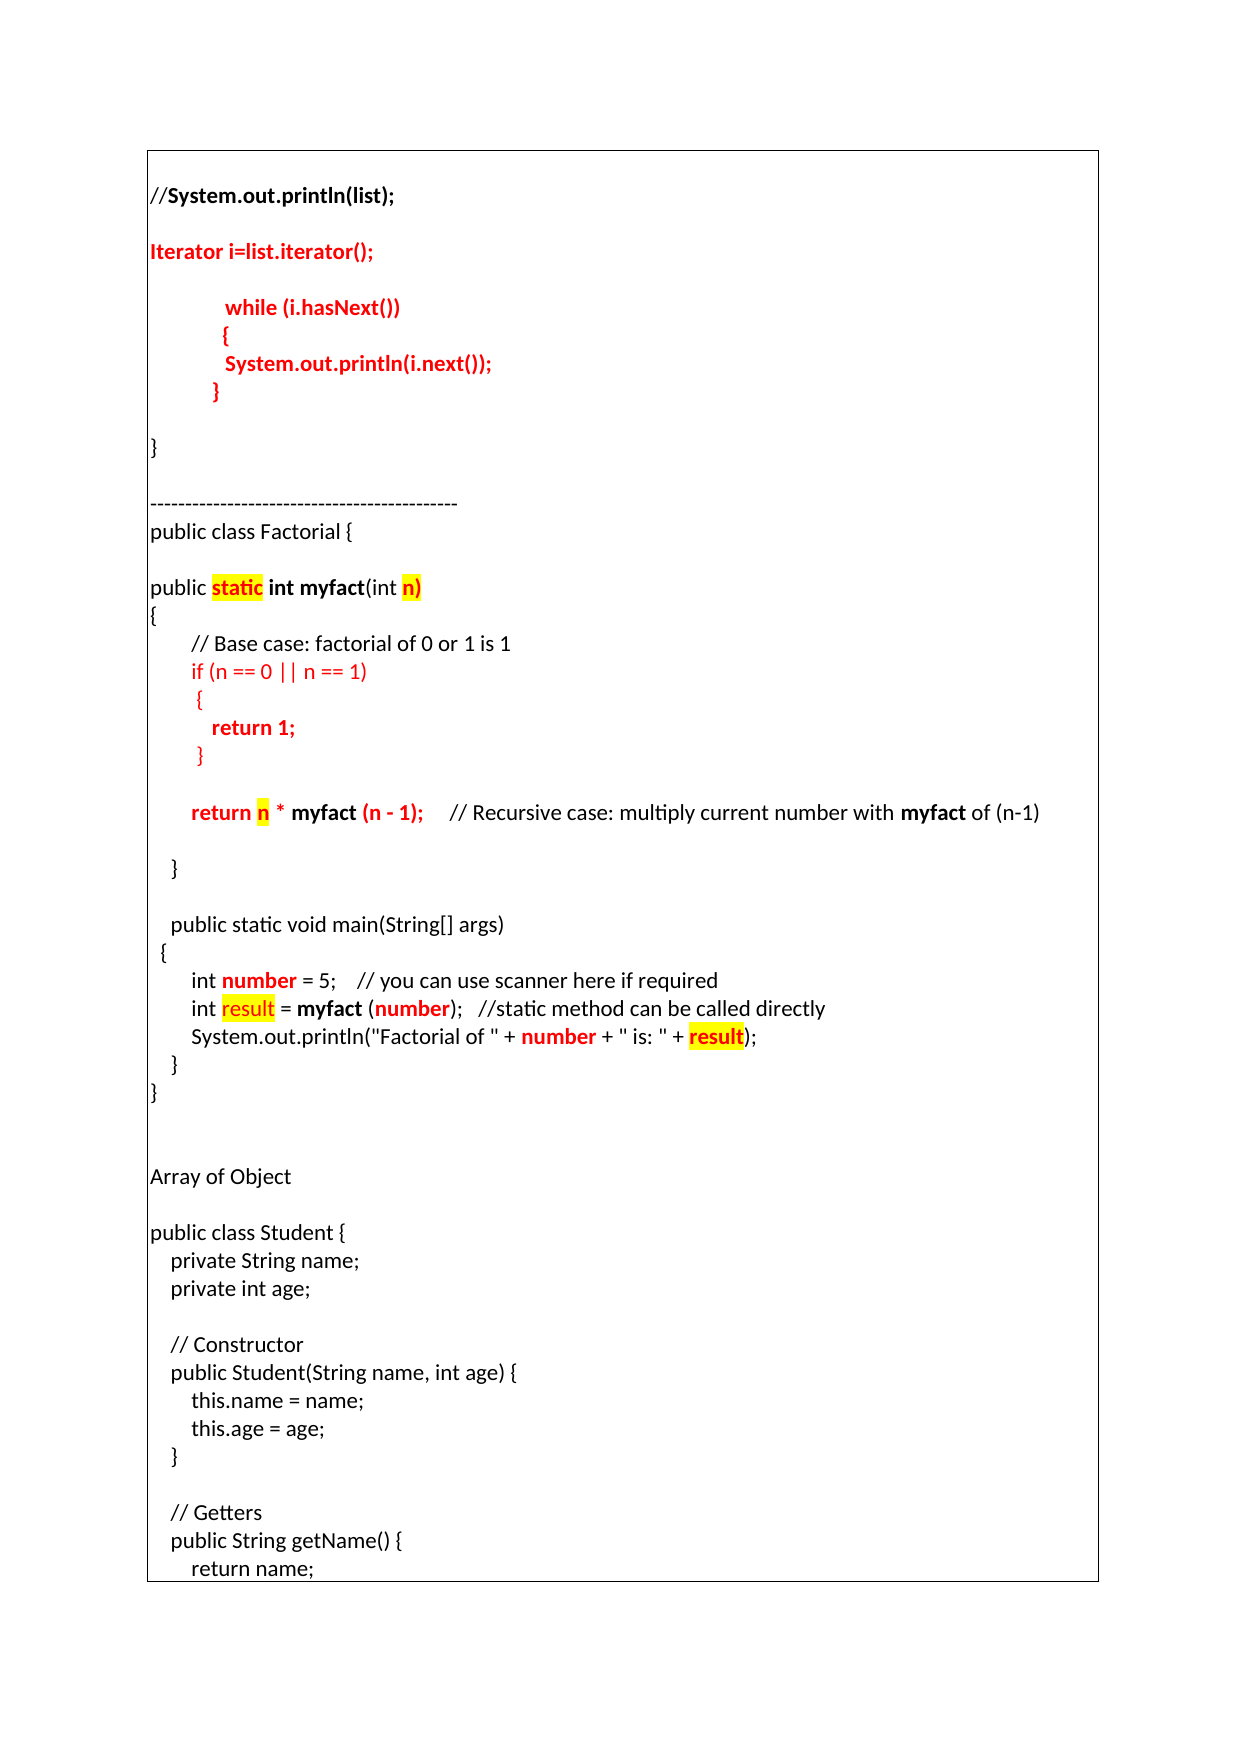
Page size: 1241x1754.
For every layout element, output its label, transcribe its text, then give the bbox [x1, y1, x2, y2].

text } [150, 377, 1090, 405]
text while (i.hasNext()) [150, 293, 1090, 321]
text } [150, 854, 1090, 882]
text System.out.println("Factorial of " + number + " is: " + result); [150, 1022, 689, 1050]
text if (n == 0 || n == 1) [150, 657, 1090, 686]
text public class Factorial { [150, 517, 1090, 545]
text { [150, 321, 1090, 349]
text public static void main(String[] args) [150, 910, 1090, 938]
text { [150, 686, 1090, 713]
text System.out.println("Factorial of " + number + " is: " + result); [744, 1022, 1090, 1050]
text Array of Object [150, 1162, 1090, 1190]
text { [150, 601, 1090, 629]
text this.age = age; [150, 1414, 1090, 1442]
text int number = 5; // you can use scanner here if required [150, 966, 1090, 994]
text } [150, 1442, 1090, 1470]
text Iterator i=list.iterator(); [150, 237, 1090, 265]
text return 1; [150, 713, 1090, 742]
text private String name; [150, 1246, 1090, 1274]
text this.name = name; [150, 1386, 1090, 1414]
text public String getName() { [150, 1526, 1090, 1554]
text public Student(String name, int age) { [150, 1358, 1090, 1386]
text } [150, 742, 1090, 769]
text } [150, 433, 1090, 461]
text } [150, 1078, 1090, 1106]
text } [150, 1050, 1090, 1078]
text return n * myfact (n - 1); // Recursive case: multiply current number with myfact of (n-1) [269, 798, 1090, 826]
text public static int myfact(int n) [150, 573, 1090, 601]
text System.out.println(i.next()); [150, 349, 1090, 377]
text // Base case: factorial of 0 or 1 is 1 [150, 629, 1090, 657]
text -------------------------------------------- [150, 489, 1090, 517]
text { [150, 938, 1090, 966]
text // Constructor [150, 1330, 1090, 1358]
text private int age; [150, 1274, 1090, 1302]
text int result = myfact (number); //static method can be called directly [275, 994, 1090, 1022]
text //System.out.println(list); [150, 181, 1090, 209]
text // Getters [150, 1498, 1090, 1526]
text public class Student { [150, 1218, 1090, 1246]
text return name; [150, 1554, 1090, 1581]
